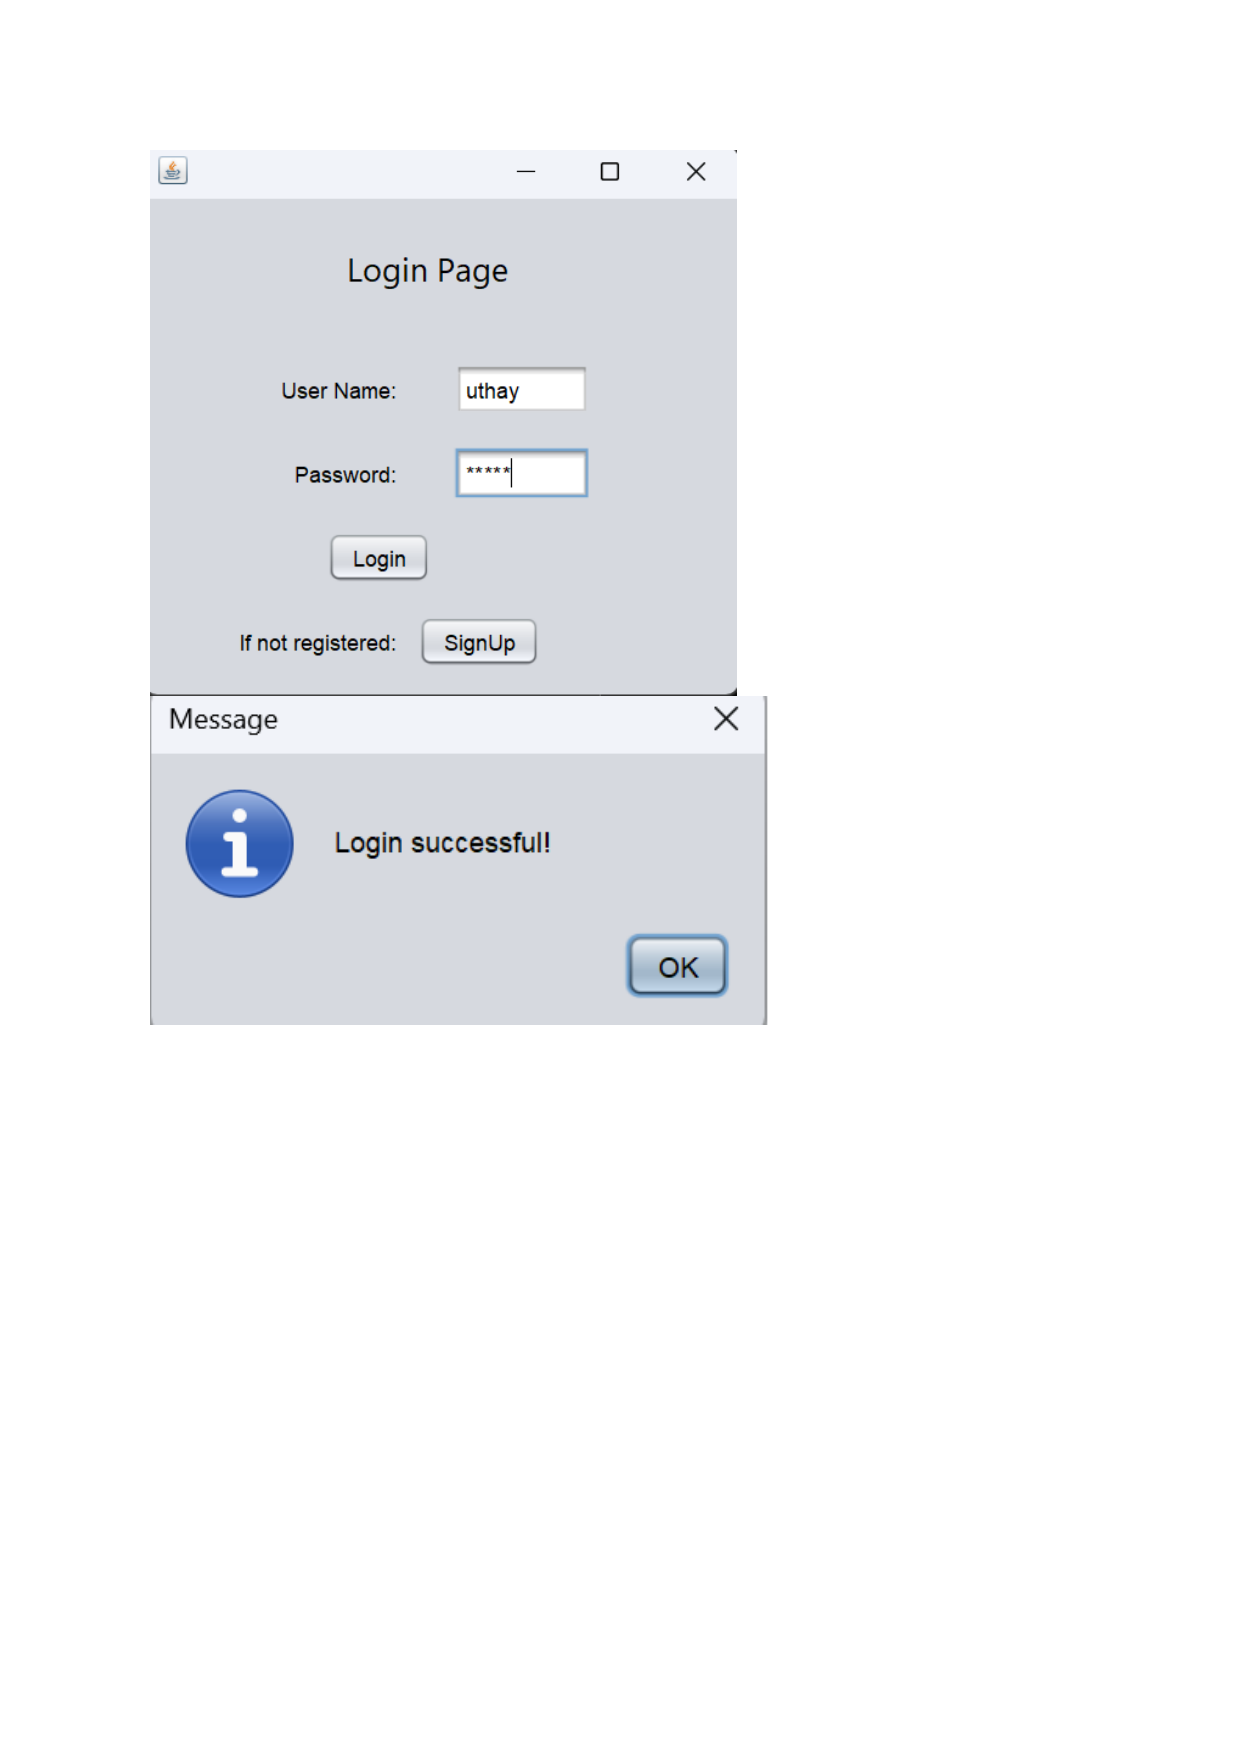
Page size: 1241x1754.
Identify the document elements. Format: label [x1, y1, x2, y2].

picture [150, 150, 768, 1025]
